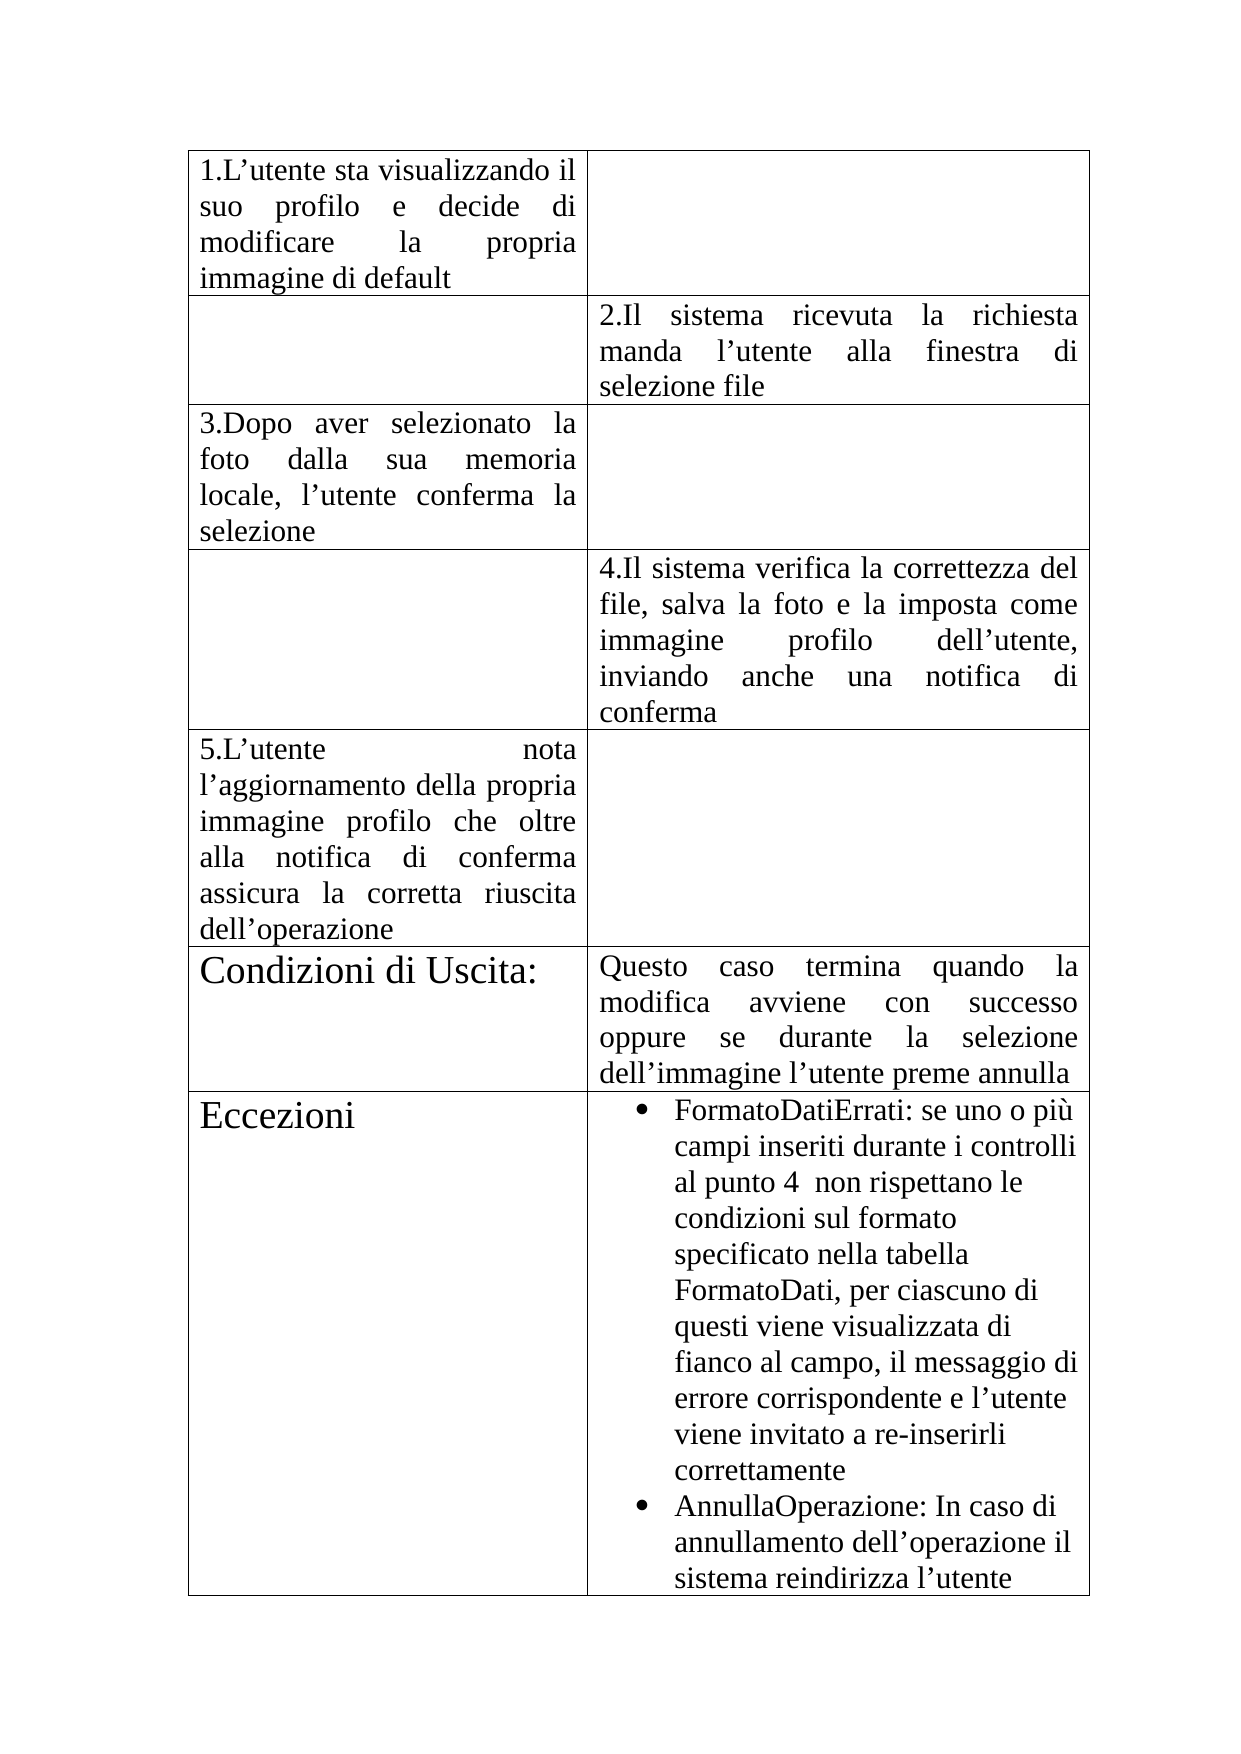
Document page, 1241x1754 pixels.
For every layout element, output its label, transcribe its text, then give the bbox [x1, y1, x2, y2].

table_cell Questo caso termina quando la modifica avviene con successo oppure se durante la selezione dell’immagine l’utente preme annulla [588, 947, 1089, 1091]
table_cell [588, 730, 1089, 946]
table_cell 2.Il sistema ricevuta la richiesta manda l’utente alla finestra di selezione file [588, 296, 1089, 404]
table_cell 4.Il sistema verifica la correttezza del file, salva la foto e la imposta come immagine profilo dell’utente, inviando anche una notifica di conferma [588, 550, 1089, 729]
table_cell [189, 550, 587, 729]
table_cell [588, 405, 1089, 548]
table_cell [588, 151, 1089, 295]
table_cell 5.L’utente nota l’aggiornamento della propria immagine profilo che oltre alla notifica di conferma assicura la corretta riuscita dell’operazione [189, 730, 587, 946]
table_cell 3.Dopo aver selezionato la foto dalla sua memoria locale, l’utente conferma la selezione [189, 405, 587, 548]
table_cell [189, 296, 587, 404]
table_cell Eccezioni [189, 1092, 587, 1595]
table_cell 1.L’utente sta visualizzando il suo profilo e decide di modificare la propria immagine di default [189, 151, 587, 295]
table_cell Condizioni di Uscita: [189, 947, 587, 1091]
